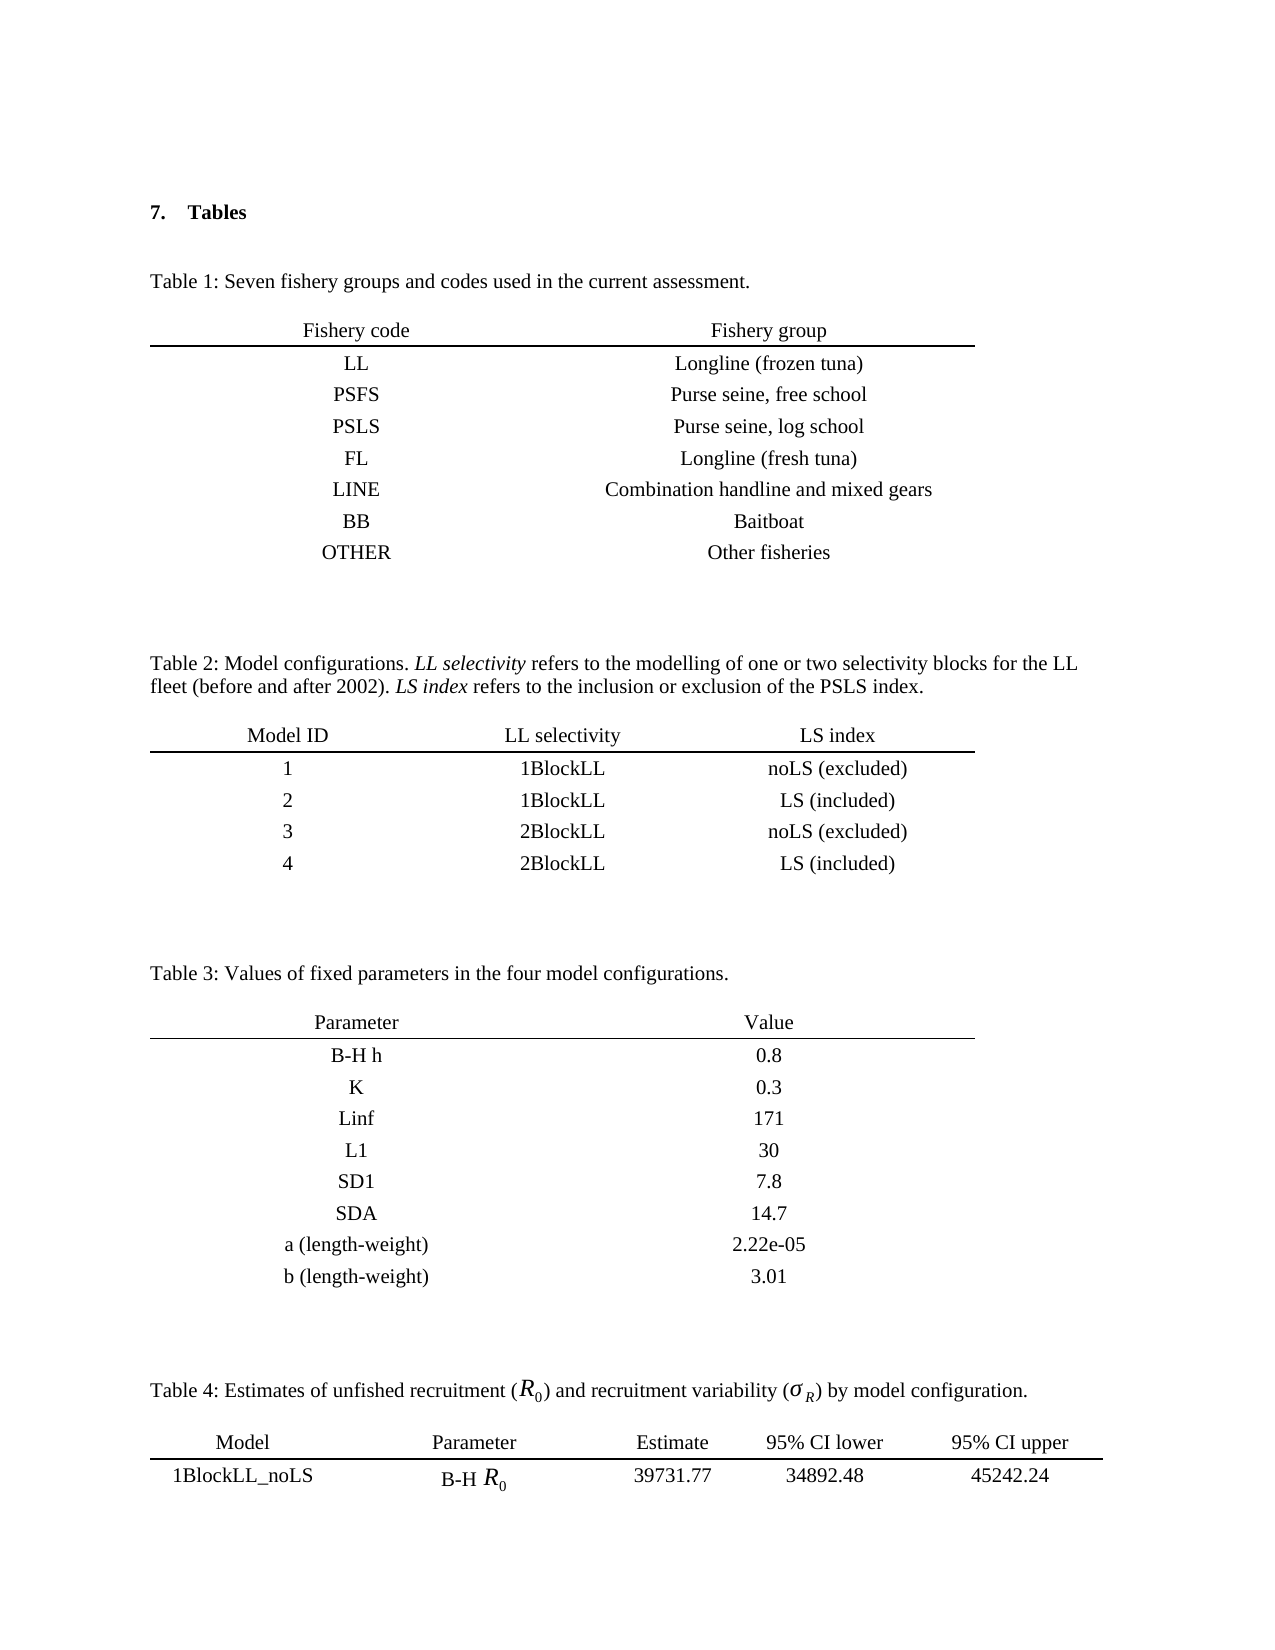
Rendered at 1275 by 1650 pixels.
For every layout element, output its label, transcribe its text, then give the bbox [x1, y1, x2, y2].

table_header Table 3: Values of fixed parameters in the four model configurations. [139, 940, 1114, 1292]
table_header Table 1: Seven fishery groups and codes used in the current assessment. [139, 248, 1114, 568]
table_header Table 2: Model configurations. LL selectivity refers to the modelling of one or two selectivity blocks for the LL fleet (before and after 2002). LS index refers to the inclusion or exclusion of the PSLS index. [139, 630, 1114, 879]
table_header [139, 1354, 1114, 1498]
subtitle Tables [150, 200, 1125, 224]
